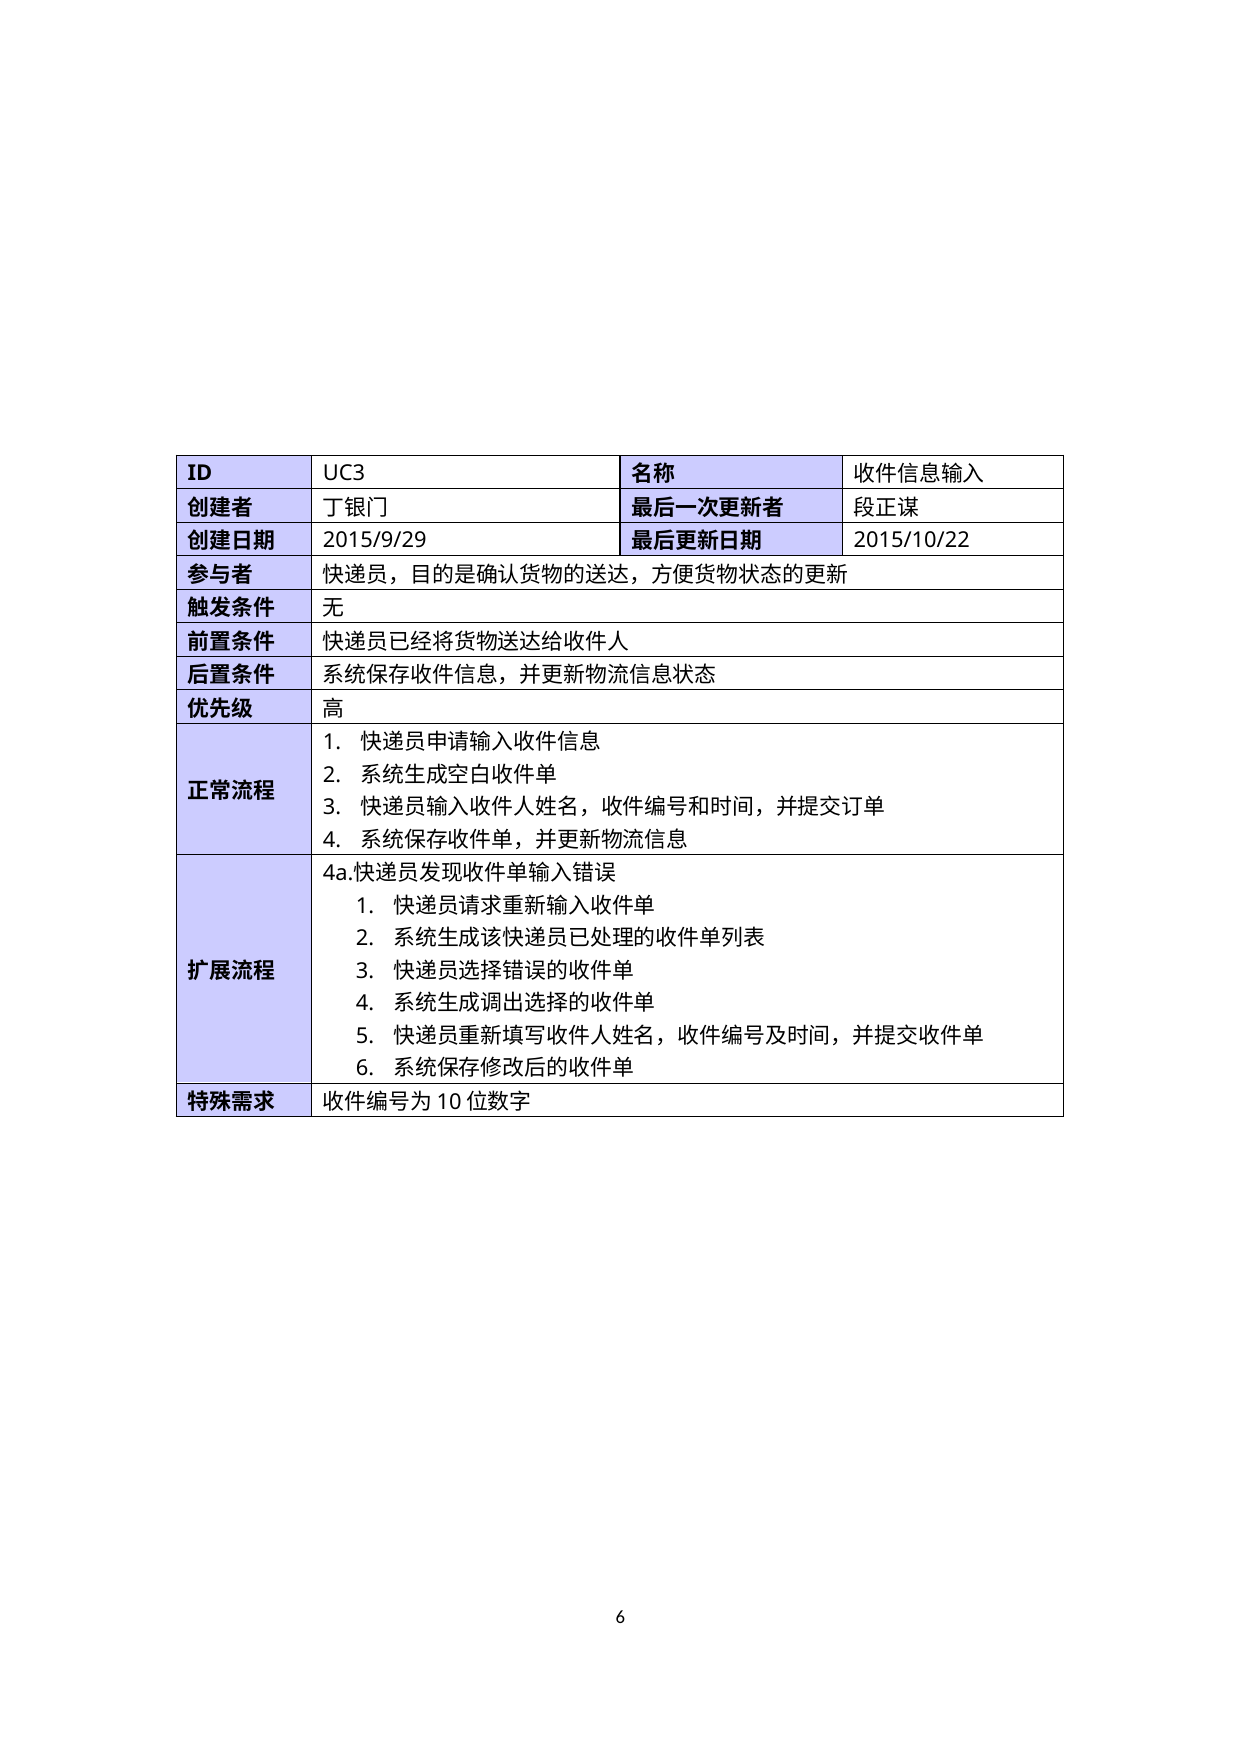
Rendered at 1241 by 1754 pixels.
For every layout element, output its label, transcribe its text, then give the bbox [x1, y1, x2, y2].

table_cell 2015/9/29 [312, 523, 619, 555]
table_cell 收件编号为10位数字 [312, 1084, 1063, 1116]
table_cell 创建者 [177, 489, 311, 522]
table_cell 扩展流程 [177, 855, 311, 1082]
table_cell 正常流程 [177, 724, 311, 854]
table_cell 后置条件 [177, 657, 311, 689]
table_header 名称 [621, 456, 842, 488]
table_cell 无 [312, 590, 1063, 622]
table_cell 触发条件 [177, 590, 311, 622]
table_cell 2015/10/22 [843, 523, 1063, 555]
table_cell 4a.快递员发现收件单输入错误 快递员请求重新输入收件单 系统生成该快递员已处理的收件单列表 快递员选择错误的收件单 系统生成调出选择的收件单 快递员重新填写收件人姓名，收件编号及时间，并提交收件单 系统保存修改后的收件单 [312, 855, 1063, 1082]
table_cell 优先级 [177, 690, 311, 723]
table_cell 最后更新日期 [621, 523, 842, 555]
table_header ID [177, 456, 311, 488]
table_cell 段正谋 [843, 489, 1063, 522]
table_header 收件信息输入 [843, 456, 1063, 488]
table_header UC3 [312, 456, 619, 488]
table_cell 创建日期 [177, 523, 311, 555]
table_cell 丁银门 [312, 489, 619, 522]
table_cell 高 [312, 690, 1063, 723]
table_cell 最后一次更新者 [621, 489, 842, 522]
table_cell 快递员，目的是确认货物的送达，方便货物状态的更新 [312, 556, 1063, 589]
table_cell 快递员申请输入收件信息 系统生成空白收件单 快递员输入收件人姓名，收件编号和时间，并提交订单 系统保存收件单，并更新物流信息 [312, 724, 1063, 854]
table_cell 特殊需求 [177, 1084, 311, 1116]
table_cell 系统保存收件信息，并更新物流信息状态 [312, 657, 1063, 689]
table_cell 参与者 [177, 556, 311, 589]
table_cell 前置条件 [177, 623, 311, 656]
table_cell 快递员已经将货物送达给收件人 [312, 623, 1063, 656]
